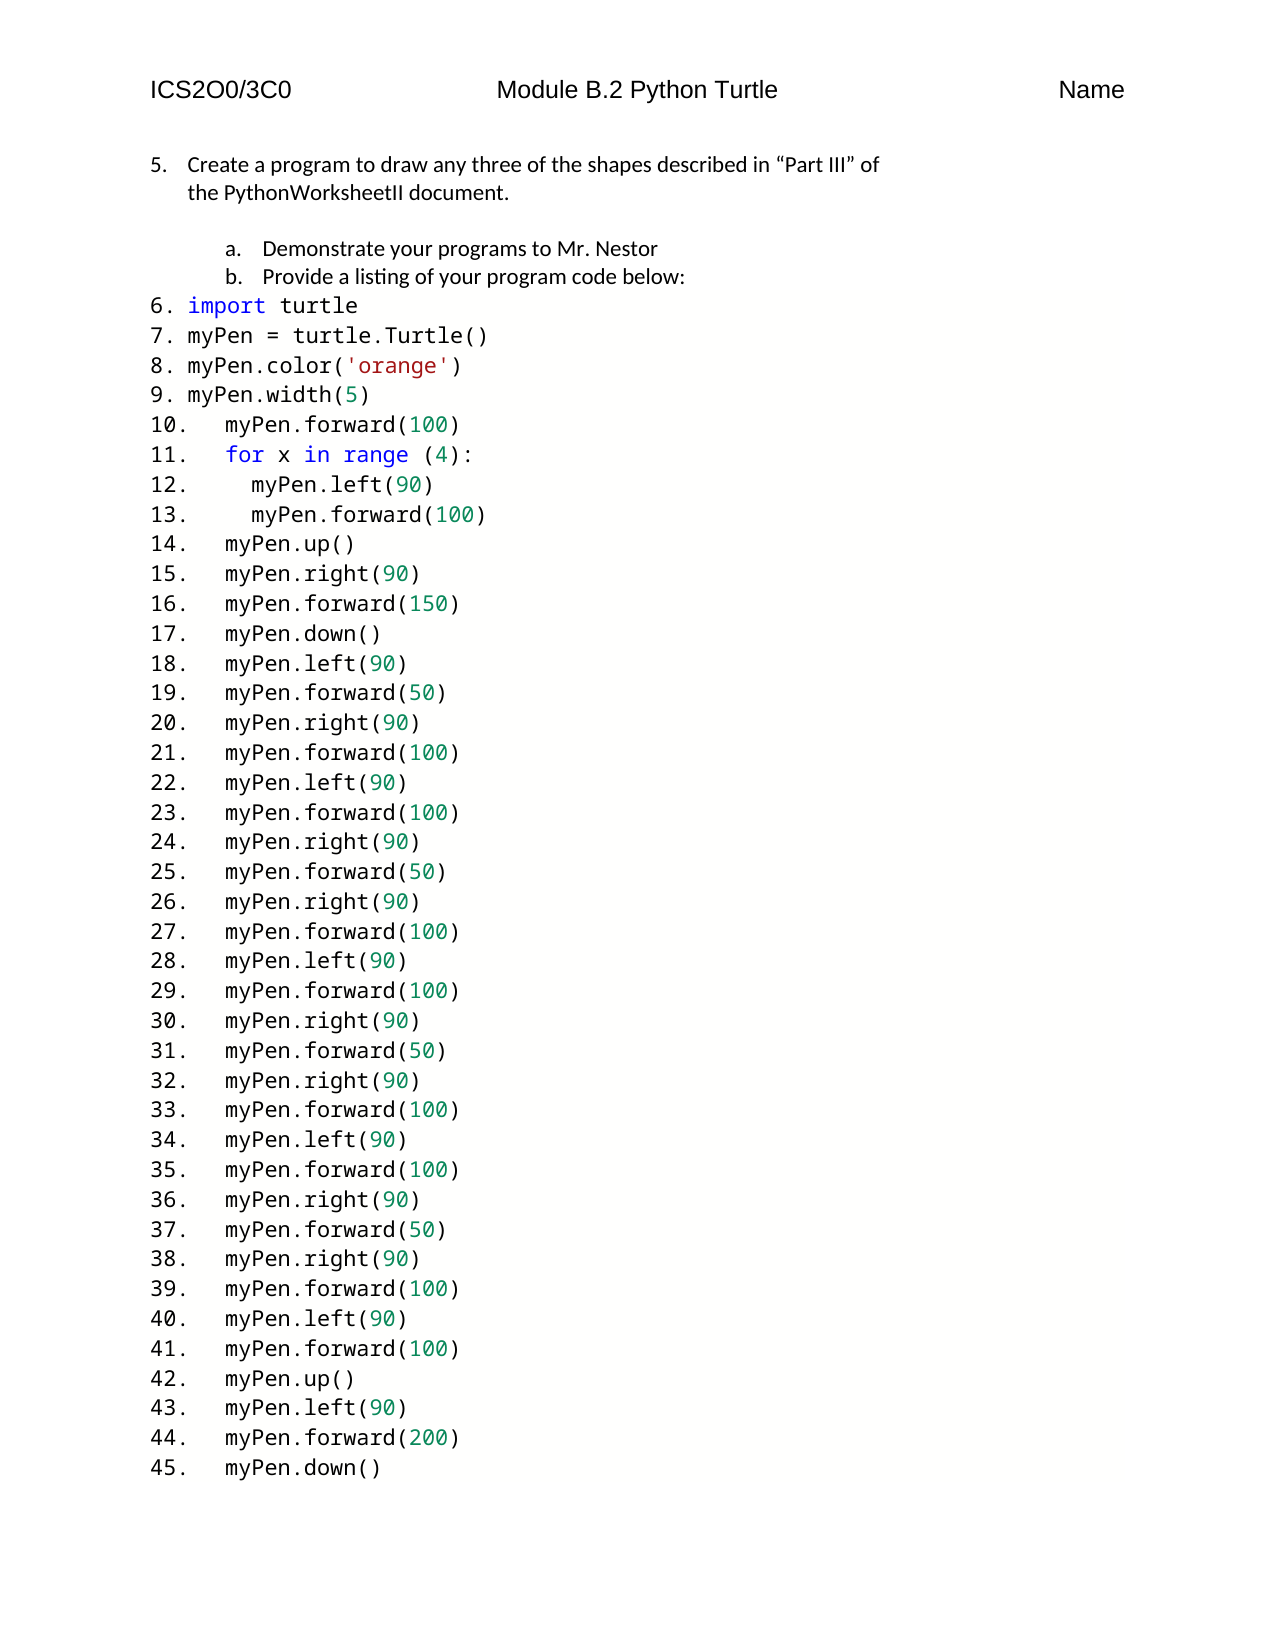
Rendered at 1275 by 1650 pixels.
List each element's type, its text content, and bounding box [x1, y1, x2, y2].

list myPen.right(90) [150, 1243, 1125, 1273]
list myPen.forward(100) [150, 737, 1125, 767]
list myPen.left(90) [150, 946, 1125, 975]
list myPen.right(90) [150, 1184, 1125, 1214]
list myPen.right(90) [150, 1005, 1125, 1035]
list myPen.right(90) [150, 558, 1125, 588]
list myPen.up() [150, 1363, 1125, 1392]
list myPen.left(90) [150, 767, 1125, 797]
list myPen.forward(100) [150, 499, 1125, 528]
list myPen.width(5) [150, 379, 1125, 409]
list myPen.right(90) [150, 1065, 1125, 1094]
list myPen.forward(50) [150, 677, 1125, 707]
list myPen.left(90) [150, 469, 1125, 499]
list myPen.down() [150, 1452, 1125, 1482]
list Create a program to draw any three of the shapes described in “Part III” of the PythonWorksheetII document. [150, 150, 1125, 206]
list myPen.left(90) [150, 648, 1125, 677]
list myPen.color('orange') [150, 350, 1125, 379]
list myPen.forward(200) [150, 1422, 1125, 1452]
list myPen.forward(50) [150, 856, 1125, 886]
list myPen.right(90) [150, 886, 1125, 916]
list myPen.forward(100) [150, 409, 1125, 439]
list myPen.forward(100) [150, 1094, 1125, 1124]
list myPen.left(90) [150, 1303, 1125, 1333]
list myPen.forward(100) [150, 1154, 1125, 1184]
list myPen.forward(100) [150, 975, 1125, 1005]
list myPen.forward(50) [150, 1214, 1125, 1243]
list myPen.forward(100) [150, 916, 1125, 946]
list myPen.forward(150) [150, 588, 1125, 618]
list myPen.up() [150, 528, 1125, 558]
list myPen.forward(100) [150, 1333, 1125, 1363]
list for x in range (4): [150, 439, 1125, 469]
list myPen.forward(100) [150, 797, 1125, 826]
list import turtle [150, 290, 1125, 320]
list myPen.right(90) [150, 707, 1125, 737]
list myPen.forward(100) [150, 1273, 1125, 1303]
list Demonstrate your programs to Mr. Nestor [225, 234, 1125, 262]
list myPen = turtle.Turtle() [150, 320, 1125, 350]
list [225, 262, 1125, 290]
list myPen.right(90) [150, 826, 1125, 856]
list myPen.left(90) [150, 1392, 1125, 1422]
list myPen.down() [150, 618, 1125, 648]
list myPen.forward(50) [150, 1035, 1125, 1065]
list myPen.left(90) [150, 1124, 1125, 1154]
